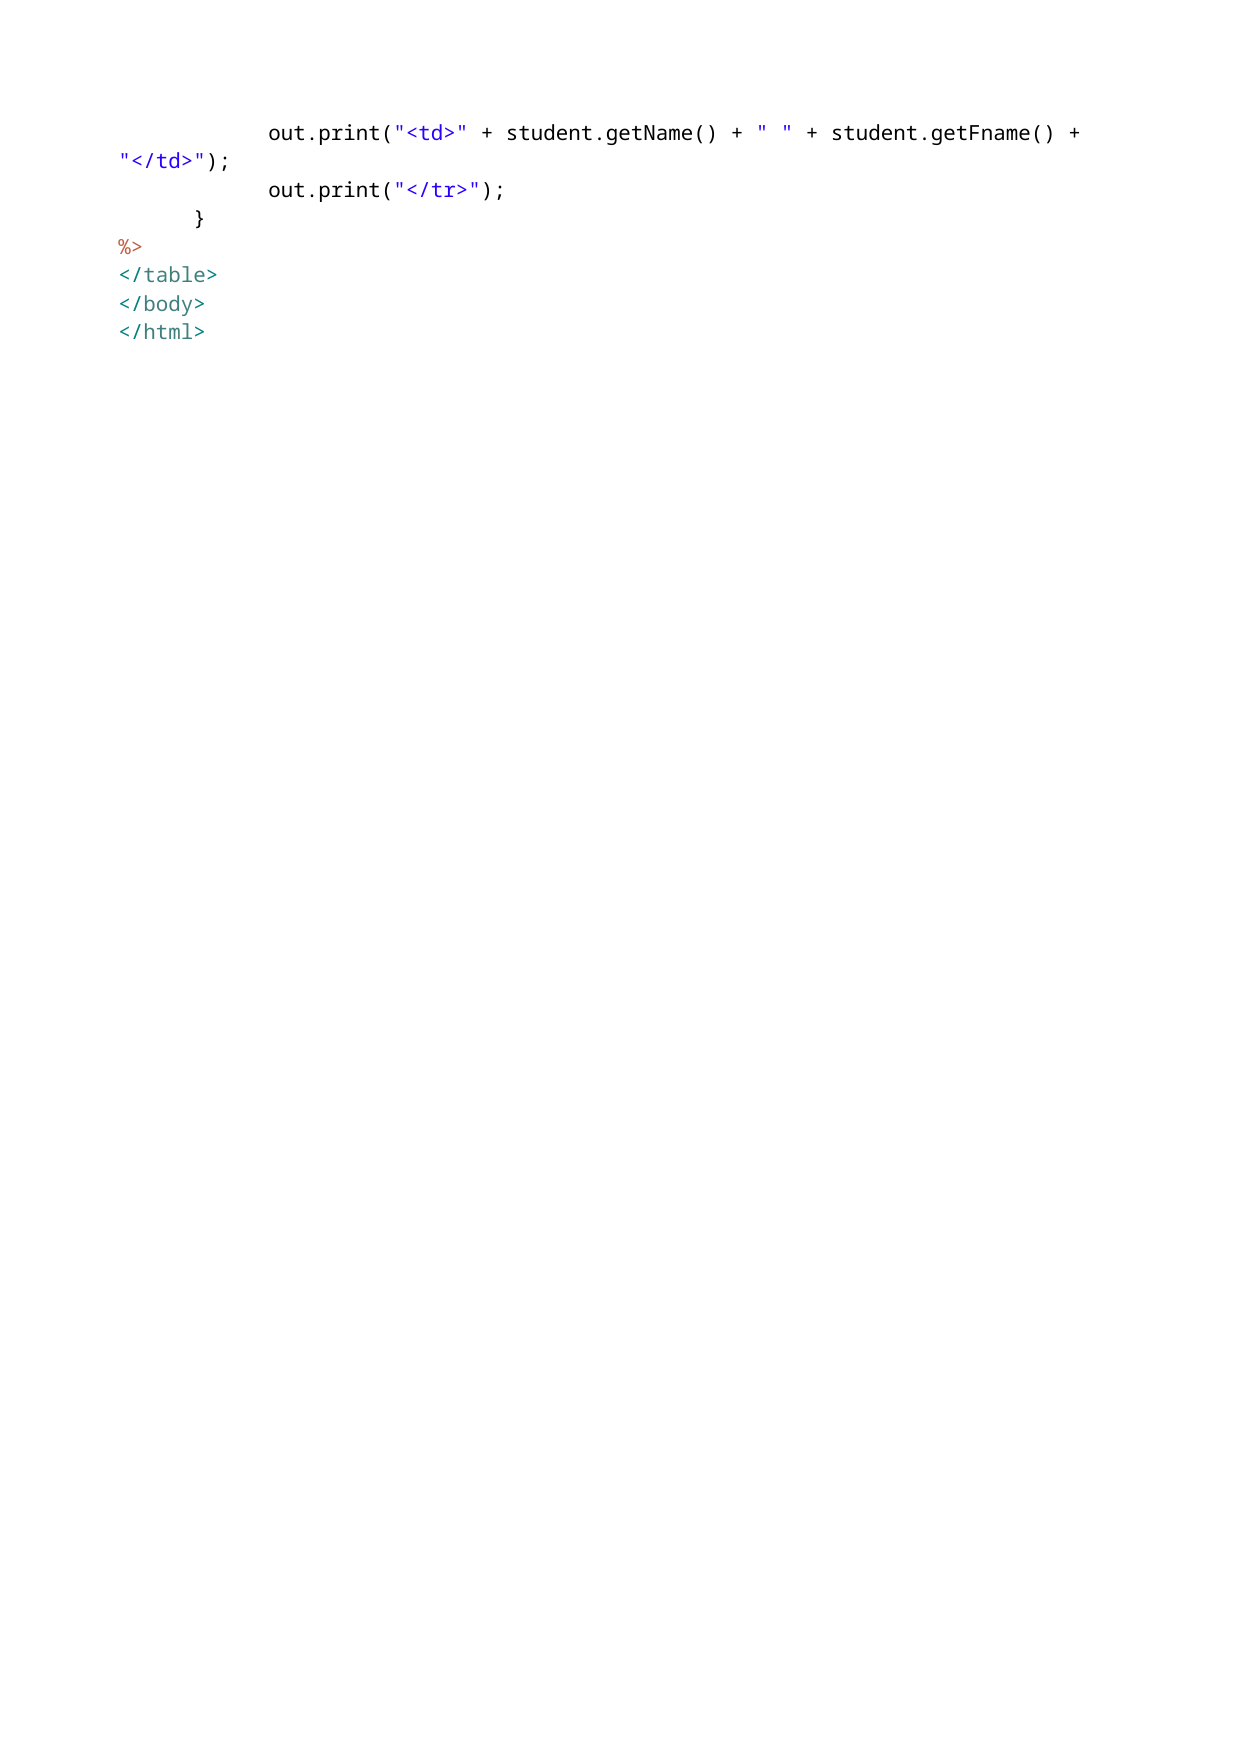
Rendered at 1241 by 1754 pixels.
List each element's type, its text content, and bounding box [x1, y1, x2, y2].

text } [118, 203, 1122, 232]
text out.print("</tr>"); [118, 175, 1122, 203]
text </table> [118, 260, 1122, 289]
text </body> [118, 289, 1122, 317]
text %> [118, 232, 1122, 260]
text out.print("<td>" + student.getName() + " " + student.getFname() + "</td>"); [118, 118, 1122, 175]
text </html> [118, 317, 1122, 346]
